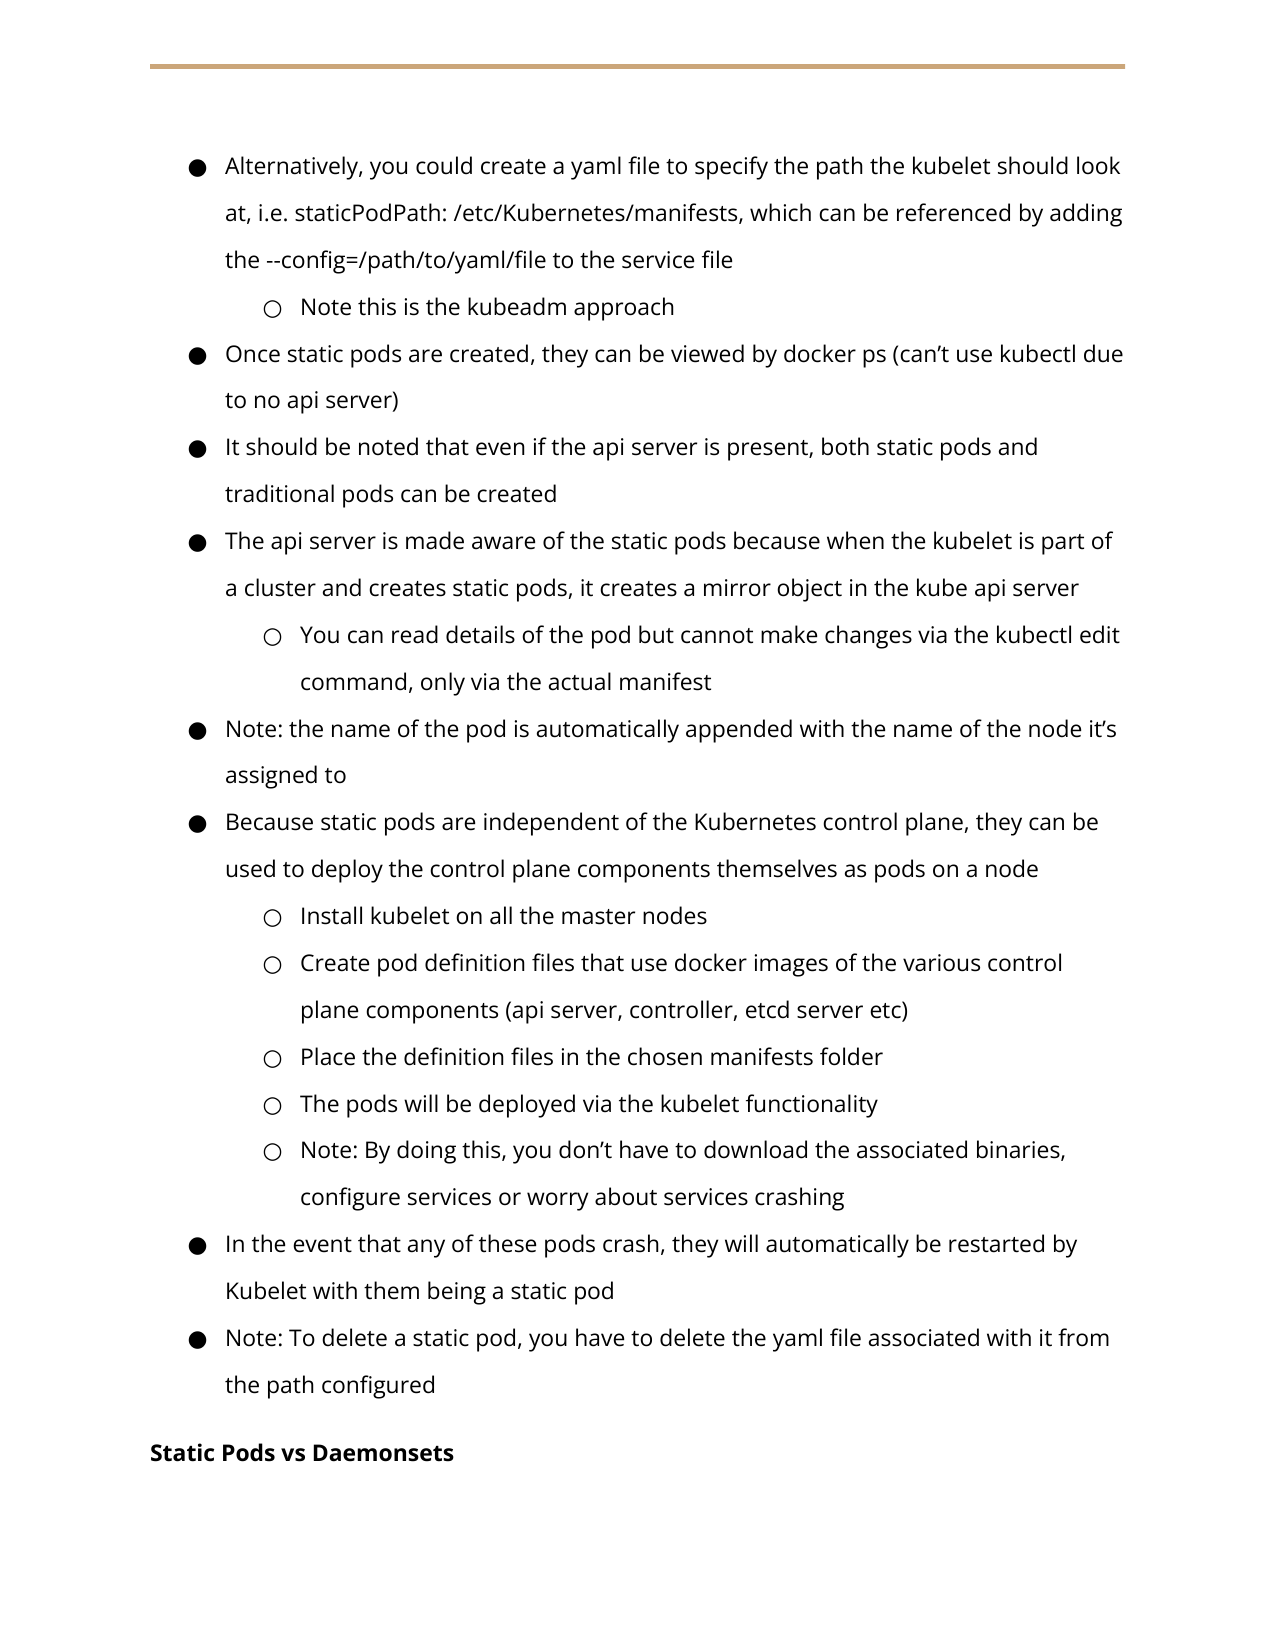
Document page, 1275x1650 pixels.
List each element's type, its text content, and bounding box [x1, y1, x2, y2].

list The api server is made aware of the static pods because when the kubelet is part of a cluster and creates static pods, it creates a mirror object in the kube api server [187, 525, 1125, 603]
list Note: To delete a static pod, you have to delete the yaml file associated with it from the path configured [187, 1322, 1125, 1400]
list You can read details of the pod but cannot make changes via the kubectl edit command, only via the actual manifest [262, 619, 1125, 697]
list The pods will be deployed via the kubelet functionality [262, 1087, 1125, 1119]
list Create pod definition files that use docker images of the various control plane components (api server, controller, etcd server etc) [262, 947, 1125, 1025]
list Place the definition files in the chosen manifests folder [262, 1041, 1125, 1072]
list It should be noted that even if the api server is present, both static pods and traditional pods can be created [187, 431, 1125, 509]
list Install kubelet on all the master nodes [262, 900, 1125, 931]
picture [150, 64, 1125, 69]
list Alternatively, you could create a yaml file to specify the path the kubelet should look at, i.e. staticPodPath: /etc/Kubernetes/manifests, which can be referenced by adding the --config=/path/to/yaml/file to the service file [187, 150, 1125, 275]
text Static Pods vs Daemonsets [150, 1436, 1125, 1468]
list Once static pods are created, they can be viewed by docker ps (can’t use kubectl due to no api server) [187, 337, 1125, 416]
list Note: the name of the pod is automatically appended with the name of the node it’s assigned to [187, 712, 1125, 791]
list Note: By doing this, you don’t have to download the associated binaries, configure services or worry about services crashing [262, 1134, 1125, 1212]
list In the event that any of these pods crash, they will automatically be restarted by Kubelet with them being a static pod [187, 1228, 1125, 1306]
list Because static pods are independent of the Kubernetes control plane, they can be used to deploy the control plane components themselves as pods on a node [187, 806, 1125, 884]
list Note this is the kubeadm approach [262, 291, 1125, 322]
